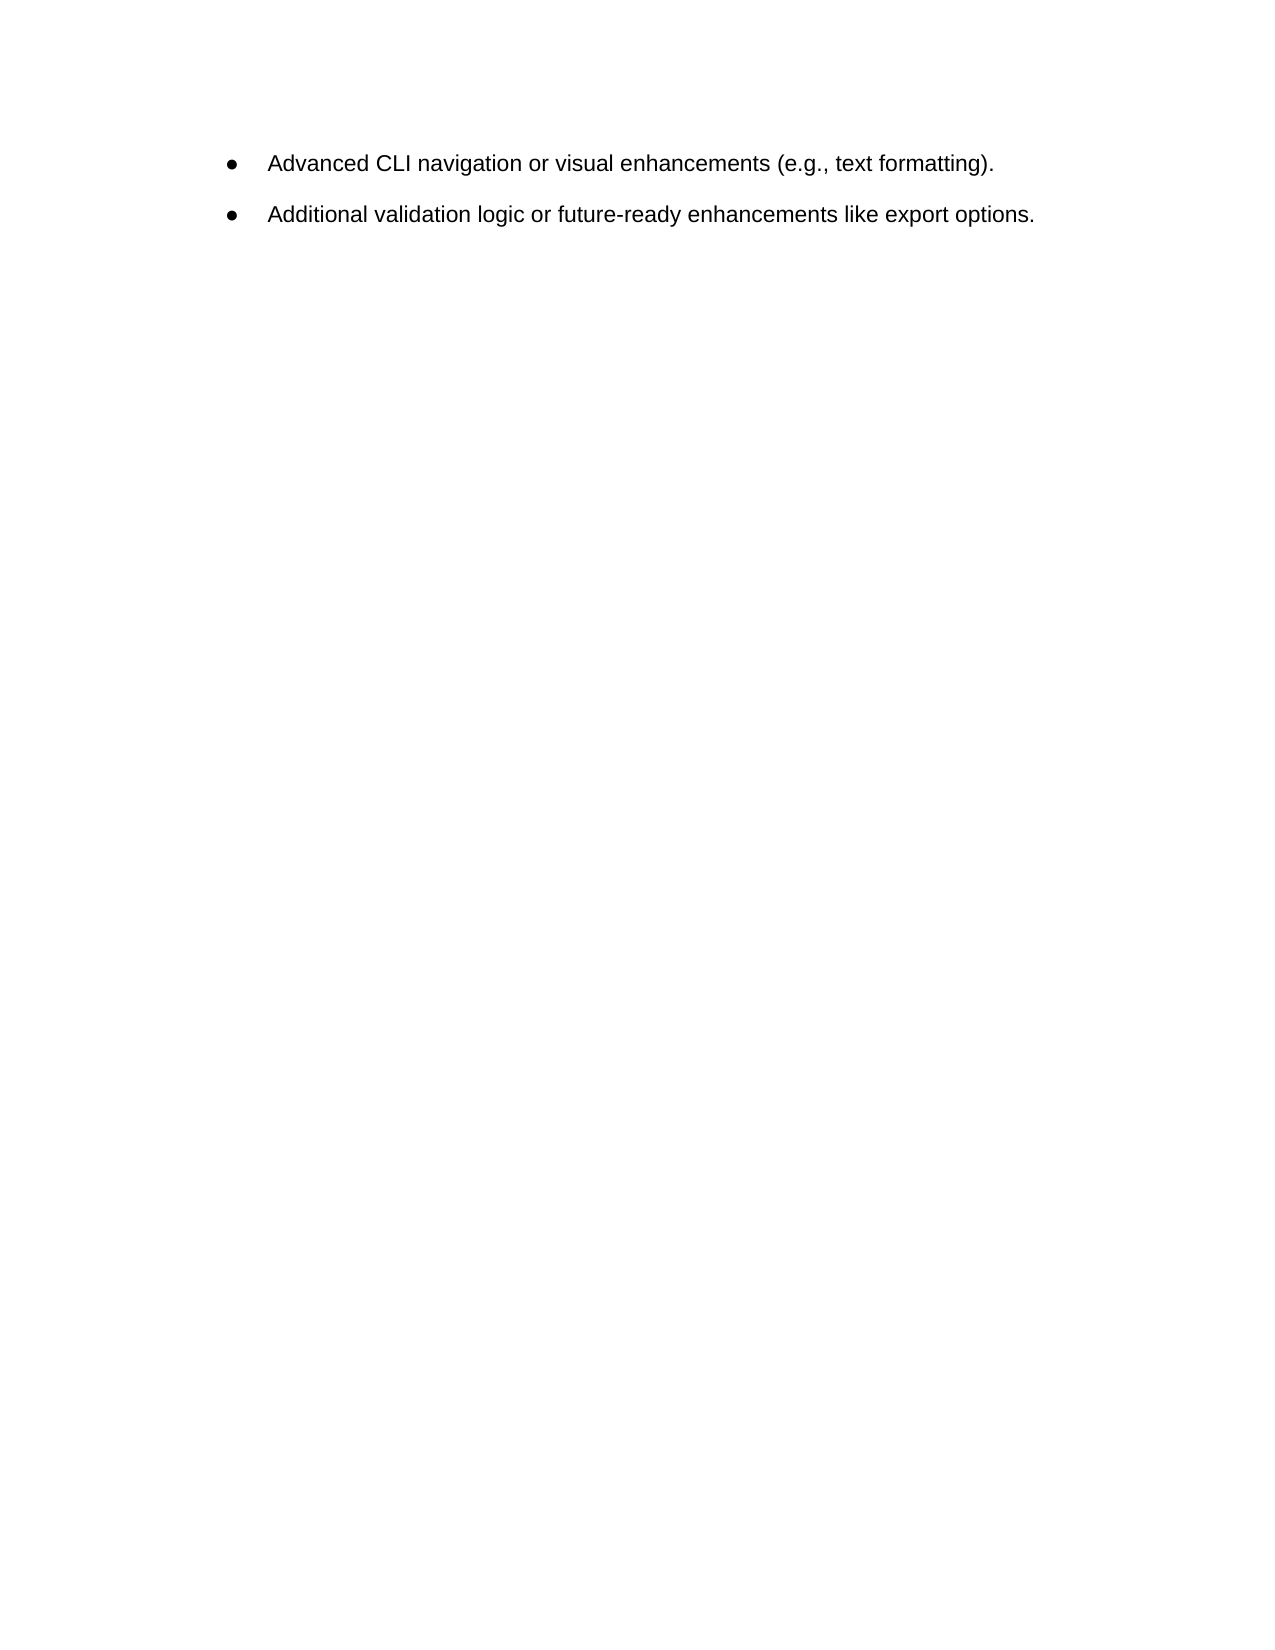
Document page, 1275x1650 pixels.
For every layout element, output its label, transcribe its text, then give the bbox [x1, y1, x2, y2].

text ● Advanced CLI navigation or visual enhancements (e.g., text formatting). [225, 150, 1125, 176]
text ● Additional validation logic or future-ready enhancements like export options. [225, 201, 1125, 280]
